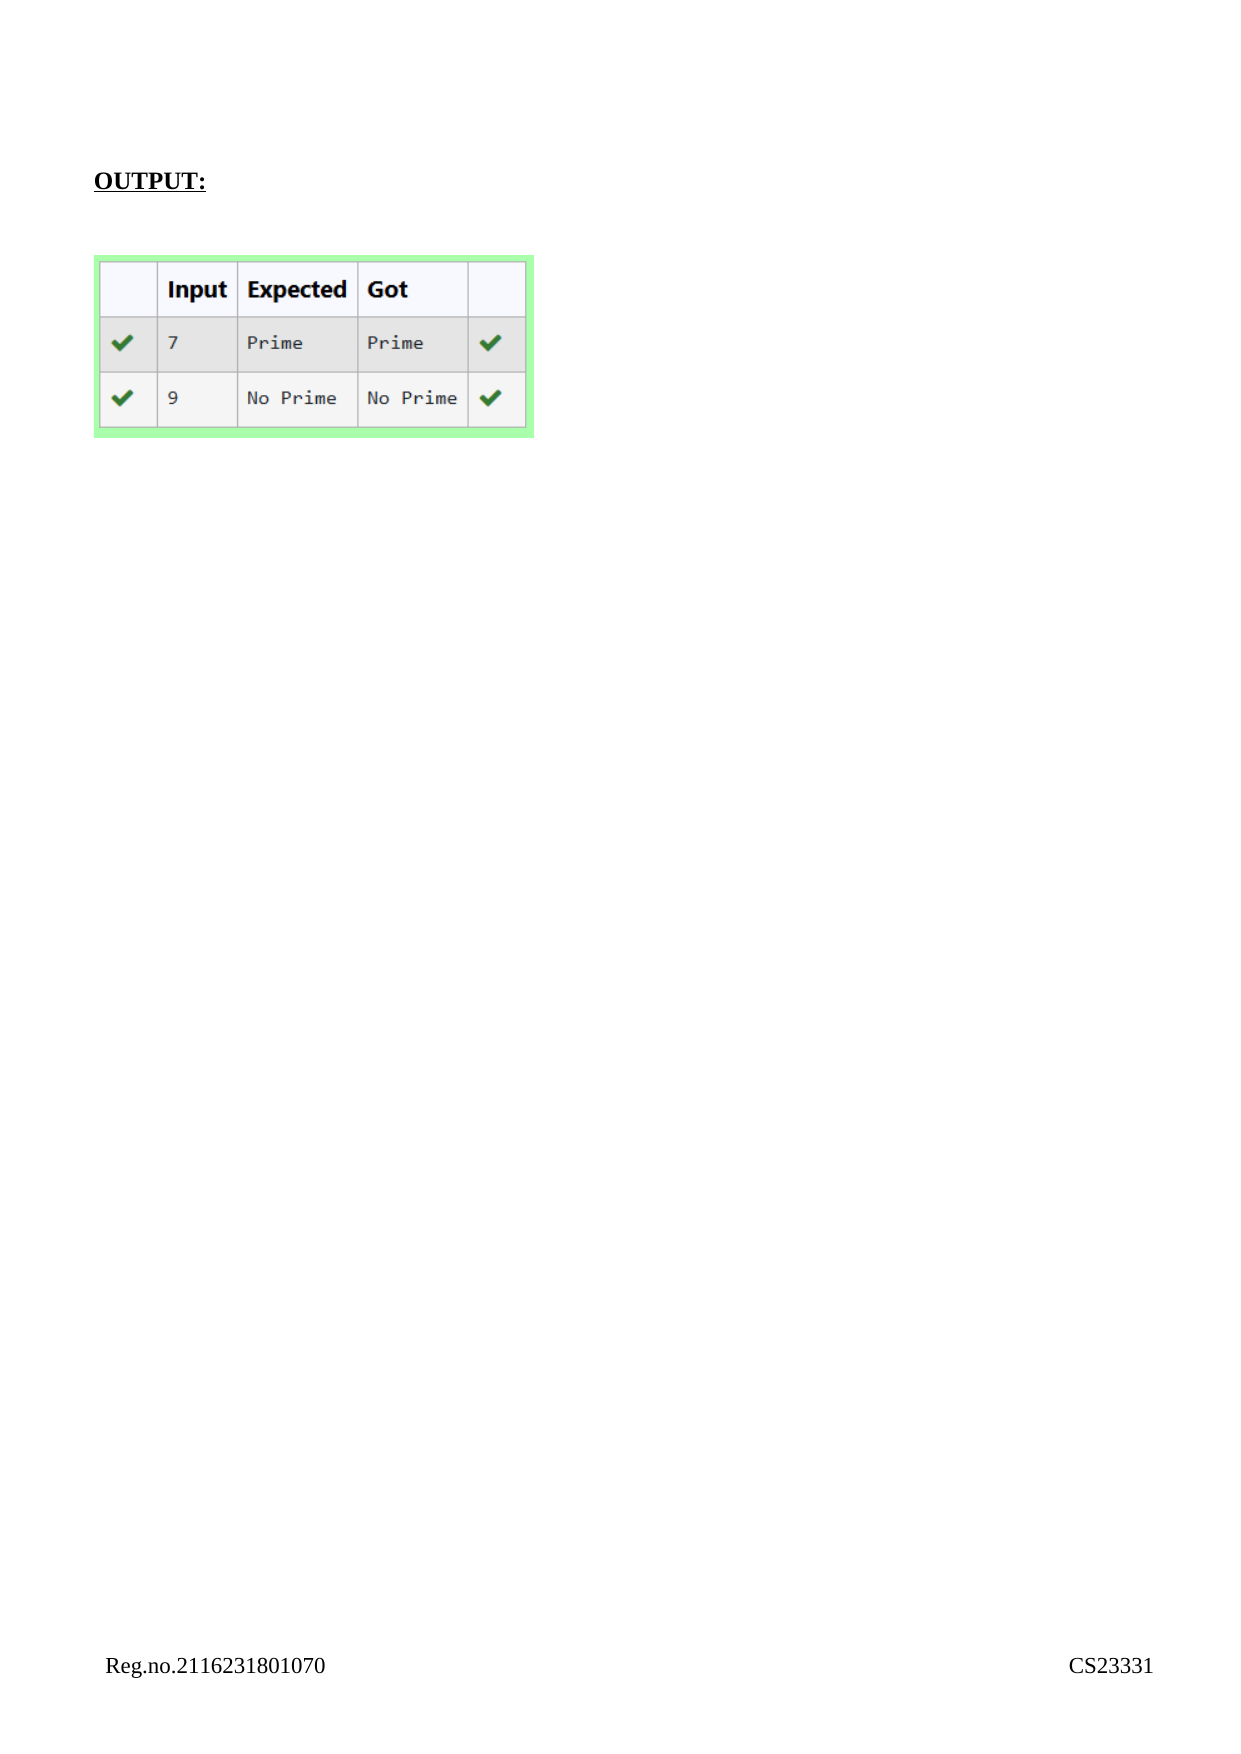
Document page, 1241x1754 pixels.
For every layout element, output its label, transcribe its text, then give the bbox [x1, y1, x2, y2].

picture [93, 255, 534, 438]
text OUTPUT: [94, 166, 1155, 194]
